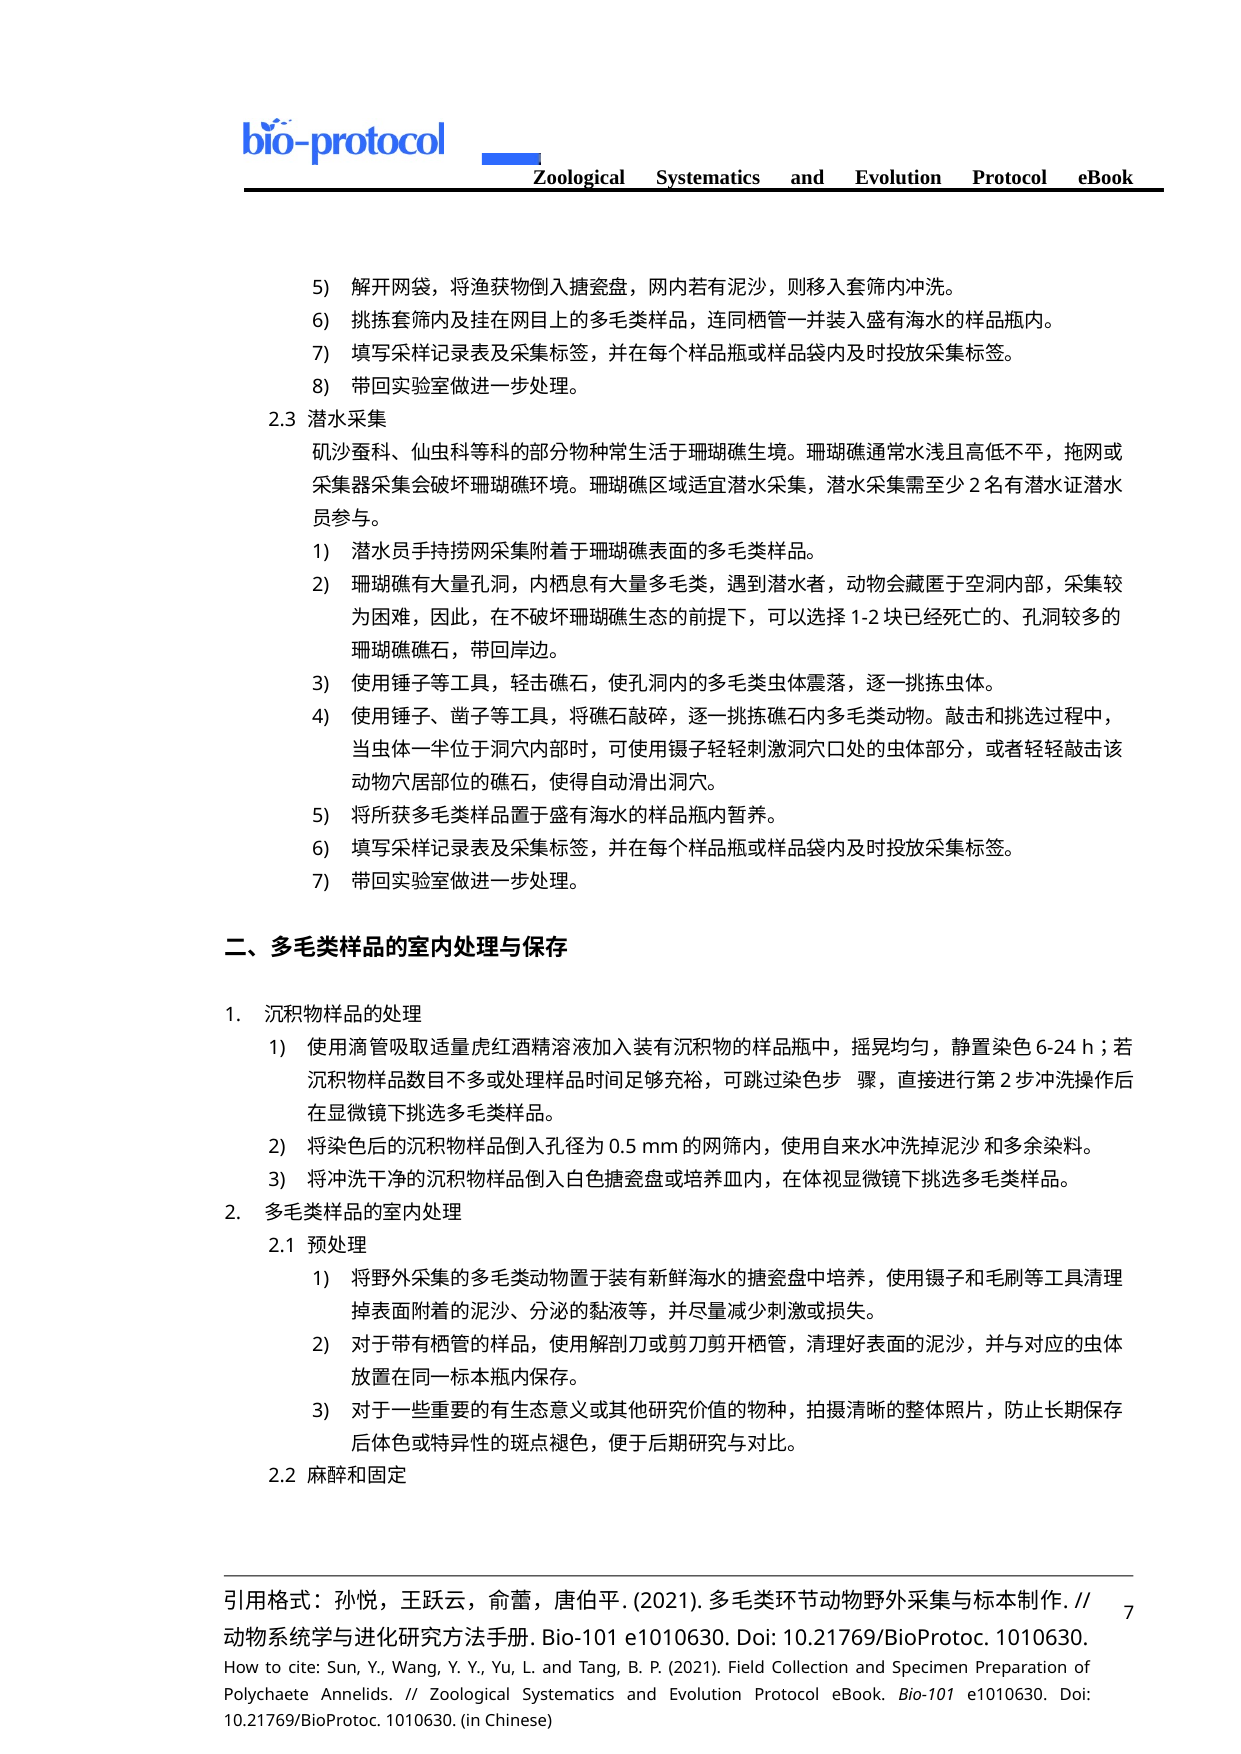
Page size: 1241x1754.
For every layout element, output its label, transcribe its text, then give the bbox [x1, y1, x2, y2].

list 使用滴管吸取适量虎红酒精溶液加入装有沉积物的样品瓶中，摇晃均匀，静置染色6-24 h；若沉积物样品数目不多或处理样品时间足够充裕，可跳过染色步 骤，直接进行第2步冲洗操作后在显微镜下挑选多毛类样品。 [268, 1031, 1134, 1126]
list 将野外采集的多毛类动物置于装有新鲜海水的搪瓷盘中培养，使用镊子和毛刷等工具清理掉表面附着的泥沙、分泌的黏液等，并尽量减少刺激或损失。 [312, 1262, 1134, 1324]
picture [243, 118, 444, 165]
picture [481, 153, 541, 165]
list 将染色后的沉积物样品倒入孔径为0.5 mm的网筛内，使用自来水冲洗掉泥沙 和多余染料。 [268, 1130, 1134, 1159]
list 将冲洗干净的沉积物样品倒入白色搪瓷盘或培养皿内，在体视显微镜下挑选多毛类样品。 [268, 1163, 1134, 1192]
list 使用锤子等工具，轻击礁石，使孔洞内的多毛类虫体震落，逐一挑拣虫体。 [312, 667, 1134, 696]
list 潜水员手持捞网采集附着于珊瑚礁表面的多毛类样品。 [312, 535, 1134, 564]
list 带回实验室做进一步处理。 [312, 865, 1134, 894]
picture [243, 188, 1165, 192]
list 解开网袋，将渔获物倒入搪瓷盘，网内若有泥沙，则移入套筛内冲洗。 [312, 271, 1134, 300]
list 将所获多毛类样品置于盛有海水的样品瓶内暂养。 [312, 799, 1134, 828]
list 使用锤子、凿子等工具，将礁石敲碎，逐一挑拣礁石内多毛类动物。敲击和挑选过程中，当虫体一半位于洞穴内部时，可使用镊子轻轻刺激洞穴口处的虫体部分，或者轻轻敲击该动物穴居部位的礁石，使得自动滑出洞穴。 [312, 700, 1134, 795]
list 麻醉和固定 [268, 1460, 1134, 1489]
list 带回实验室做进一步处理。 [312, 370, 1134, 399]
list 挑拣套筛内及挂在网目上的多毛类样品，连同栖管一并装入盛有海水的样品瓶内。 [312, 304, 1134, 333]
list 多毛类样品的室内处理与保存 [224, 929, 1134, 962]
list 珊瑚礁有大量孔洞，内栖息有大量多毛类，遇到潜水者，动物会藏匿于空洞内部，采集较为困难，因此，在不破坏珊瑚礁生态的前提下，可以选择1-2块已经死亡的、孔洞较多的珊瑚礁礁石，带回岸边。 [312, 568, 1134, 663]
text 矶沙蚕科、仙虫科等科的部分物种常生活于珊瑚礁生境。珊瑚礁通常水浅且高低不平，拖网或采集器采集会破坏珊瑚礁环境。珊瑚礁区域适宜潜水采集，潜水采集需至少2名有潜水证潜水员参与。 [312, 436, 1134, 531]
list 填写采样记录表及采集标签，并在每个样品瓶或样品袋内及时投放采集标签。 [312, 832, 1134, 861]
list 潜水采集 [268, 403, 1134, 432]
list 多毛类样品的室内处理 [224, 1196, 1134, 1225]
list 预处理 [268, 1229, 1134, 1258]
list 填写采样记录表及采集标签，并在每个样品瓶或样品袋内及时投放采集标签。 [312, 337, 1134, 366]
list 对于一些重要的有生态意义或其他研究价值的物种，拍摄清晰的整体照片，防止长期保存后体色或特异性的斑点褪色，便于后期研究与对比。 [312, 1394, 1134, 1456]
list 对于带有栖管的样品，使用解剖刀或剪刀剪开栖管，清理好表面的泥沙，并与对应的虫体放置在同一标本瓶内保存。 [312, 1328, 1134, 1390]
list 沉积物样品的处理 [224, 998, 1134, 1027]
